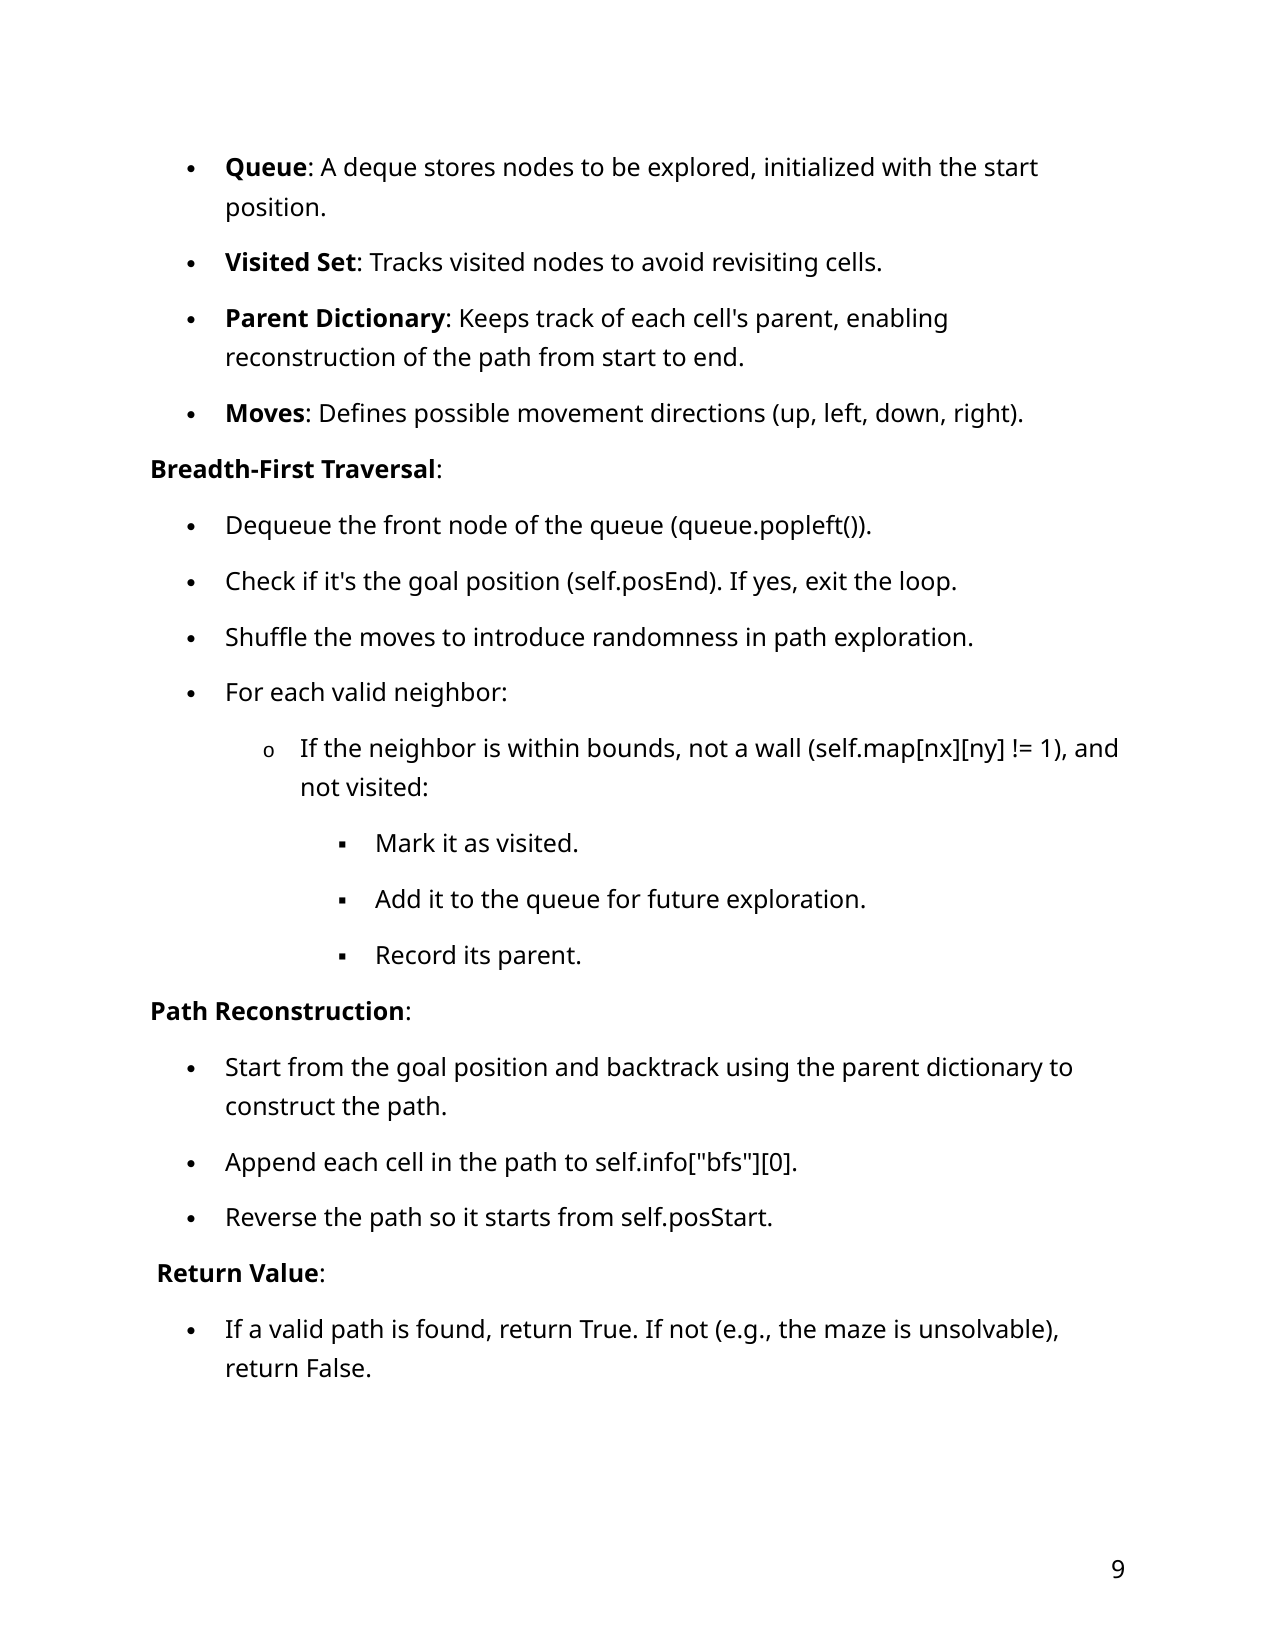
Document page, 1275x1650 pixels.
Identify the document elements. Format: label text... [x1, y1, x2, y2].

list Moves: Defines possible movement directions (up, left, down, right). [187, 396, 1125, 430]
list For each valid neighbor: [187, 675, 1125, 709]
list Visited Set: Tracks visited nodes to avoid revisiting cells. [187, 245, 1125, 279]
list Start from the goal position and backtrack using the parent dictionary to construct the path. [187, 1049, 1125, 1122]
list Dequeue the front node of the queue (queue.popleft()). [187, 507, 1125, 542]
text Path Reconstruction: [150, 993, 1125, 1027]
list Parent Dictionary: Keeps track of each cell's parent, enabling reconstruction of the path from start to end. [187, 301, 1125, 374]
list Add it to the queue for future exploration. [337, 882, 1125, 916]
text Return Value: [150, 1256, 1125, 1290]
list Queue: A deque stores nodes to be explored, initialized with the start position. [187, 150, 1125, 223]
text Breadth-First Traversal: [150, 452, 1125, 486]
list Append each cell in the path to self.info["bfs"][0]. [187, 1144, 1125, 1178]
list Check if it's the goal position (self.posEnd). If yes, exit the loop. [187, 563, 1125, 597]
list Shuffle the moves to introduce randomness in path exploration. [187, 619, 1125, 653]
list Reverse the path so it starts from self.posStart. [187, 1200, 1125, 1234]
list If a valid path is found, return True. If not (e.g., the maze is unsolvable), return False. [187, 1312, 1125, 1385]
list If the neighbor is within bounds, not a wall (self.map[nx][ny] != 1), and not visited: [262, 731, 1125, 804]
list Record its parent. [337, 937, 1125, 972]
list Mark it as visited. [337, 826, 1125, 860]
